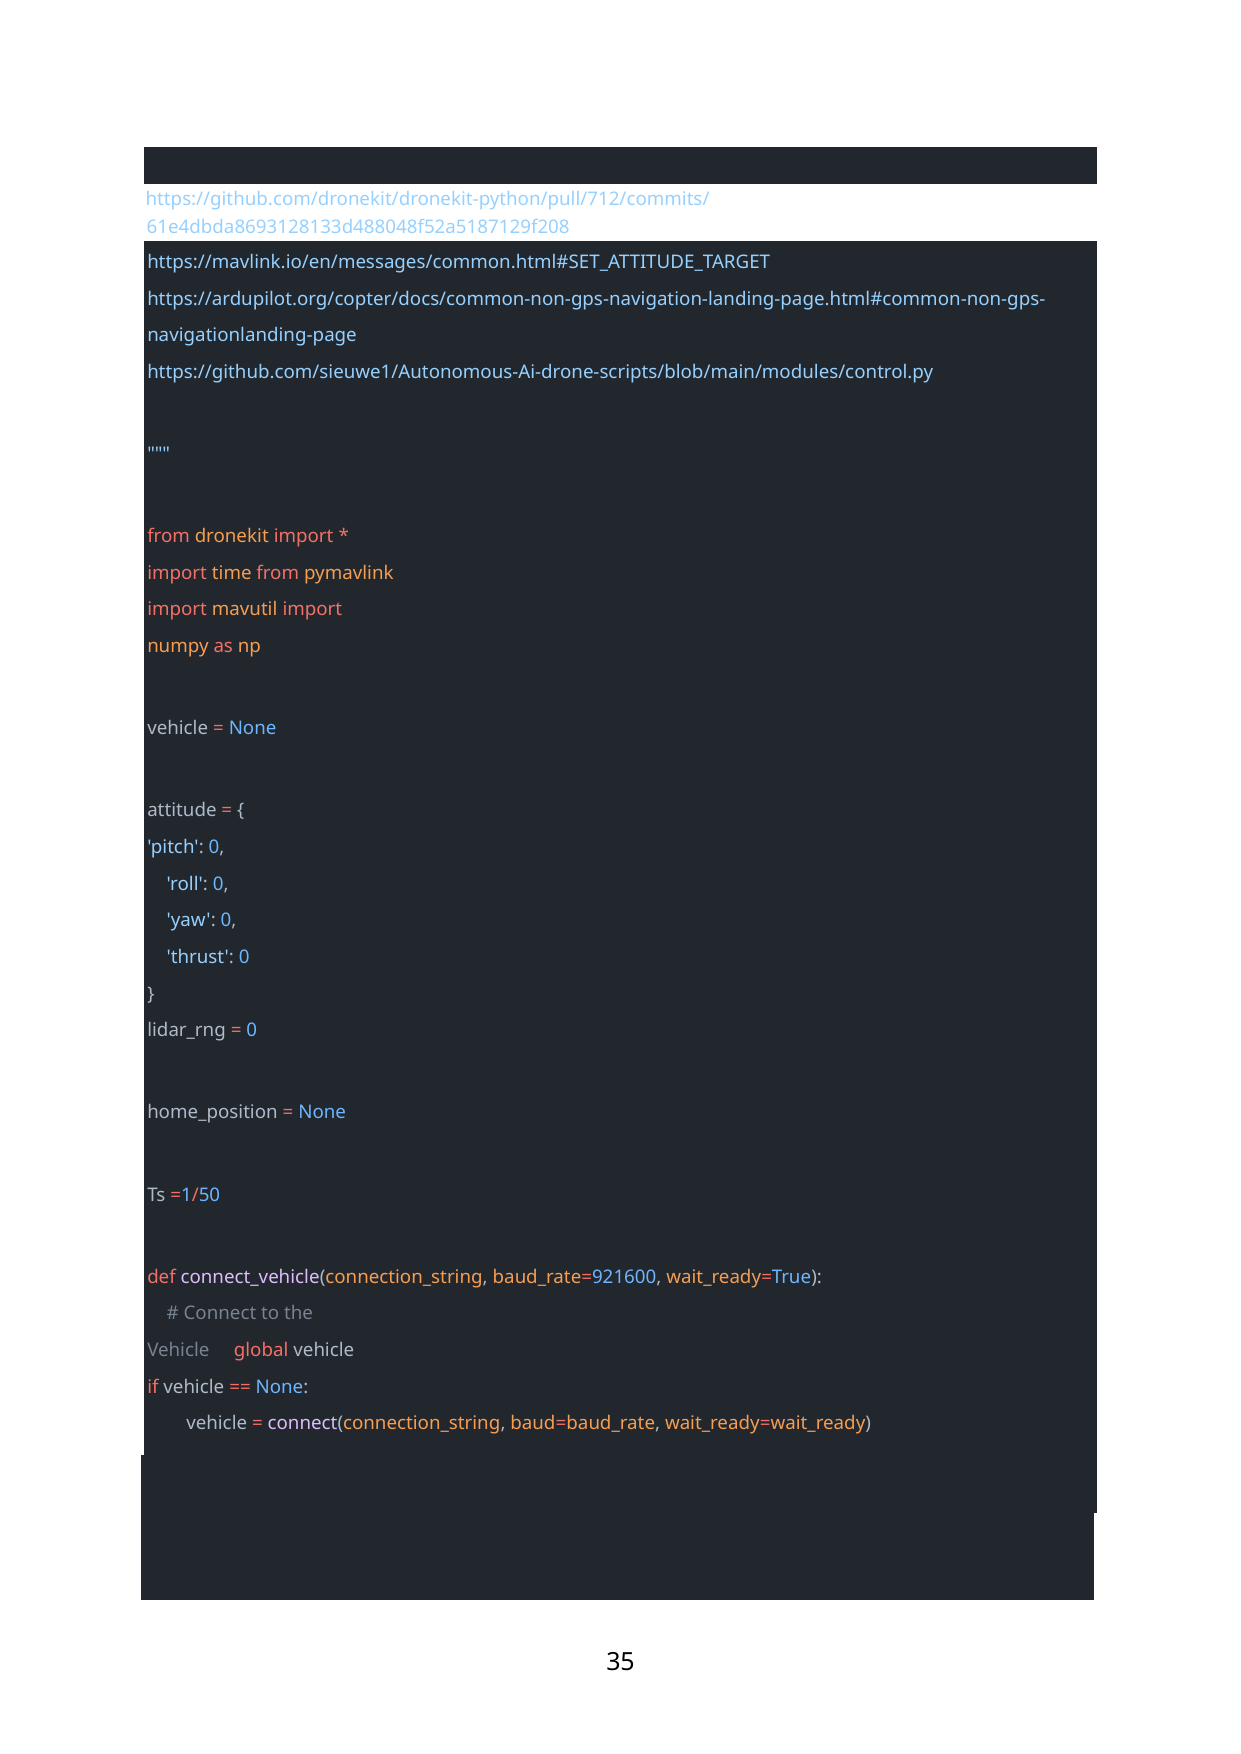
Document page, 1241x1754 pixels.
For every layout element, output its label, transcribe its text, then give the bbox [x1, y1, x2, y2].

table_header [144, 241, 1097, 1513]
text https://github.com/dronekit/dronekit-python/pull/712/commits/61e4dbda8693128133d488048f52a5187129f208 [145, 183, 1061, 239]
